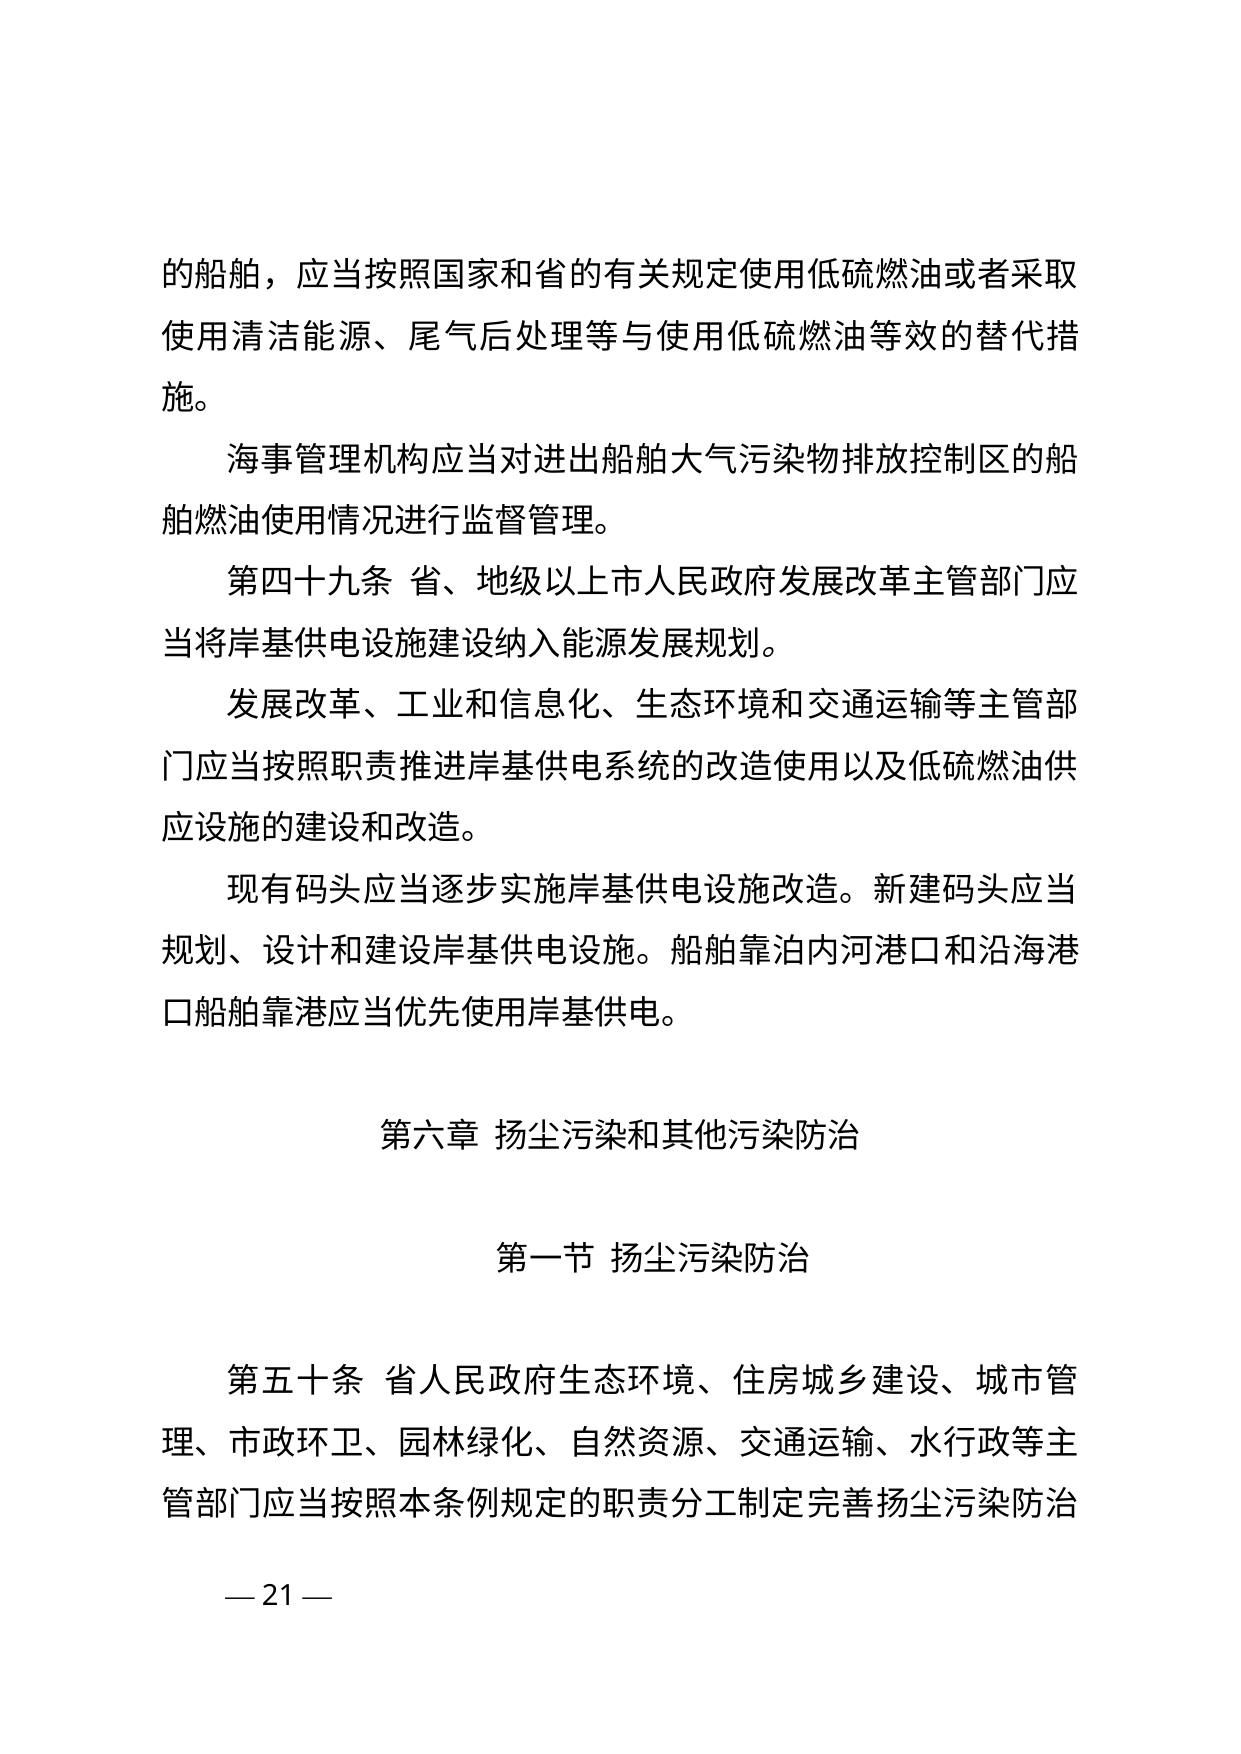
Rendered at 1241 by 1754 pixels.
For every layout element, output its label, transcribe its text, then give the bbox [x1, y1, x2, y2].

text 第四十九条 省、地级以上市人民政府发展改革主管部门应当将岸基供电设施建设纳入能源发展规划。 [161, 545, 1079, 668]
text 海事管理机构应当对进出船舶大气污染物排放控制区的船舶燃油使用情况进行监督管理。 [161, 422, 1079, 545]
text 第一节 扬尘污染防治 [161, 1221, 1079, 1282]
text 发展改革、工业和信息化、生态环境和交通运输等主管部门应当按照职责推进岸基供电系统的改造使用以及低硫燃油供应设施的建设和改造。 [161, 668, 1079, 852]
text 第六章 扬尘污染和其他污染防治 [161, 1098, 1079, 1159]
text 现有码头应当逐步实施岸基供电设施改造。新建码头应当规划、设计和建设岸基供电设施。船舶靠泊内河港口和沿海港口船舶靠港应当优先使用岸基供电。 [161, 852, 1079, 1036]
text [161, 237, 1079, 422]
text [161, 1344, 1079, 1528]
